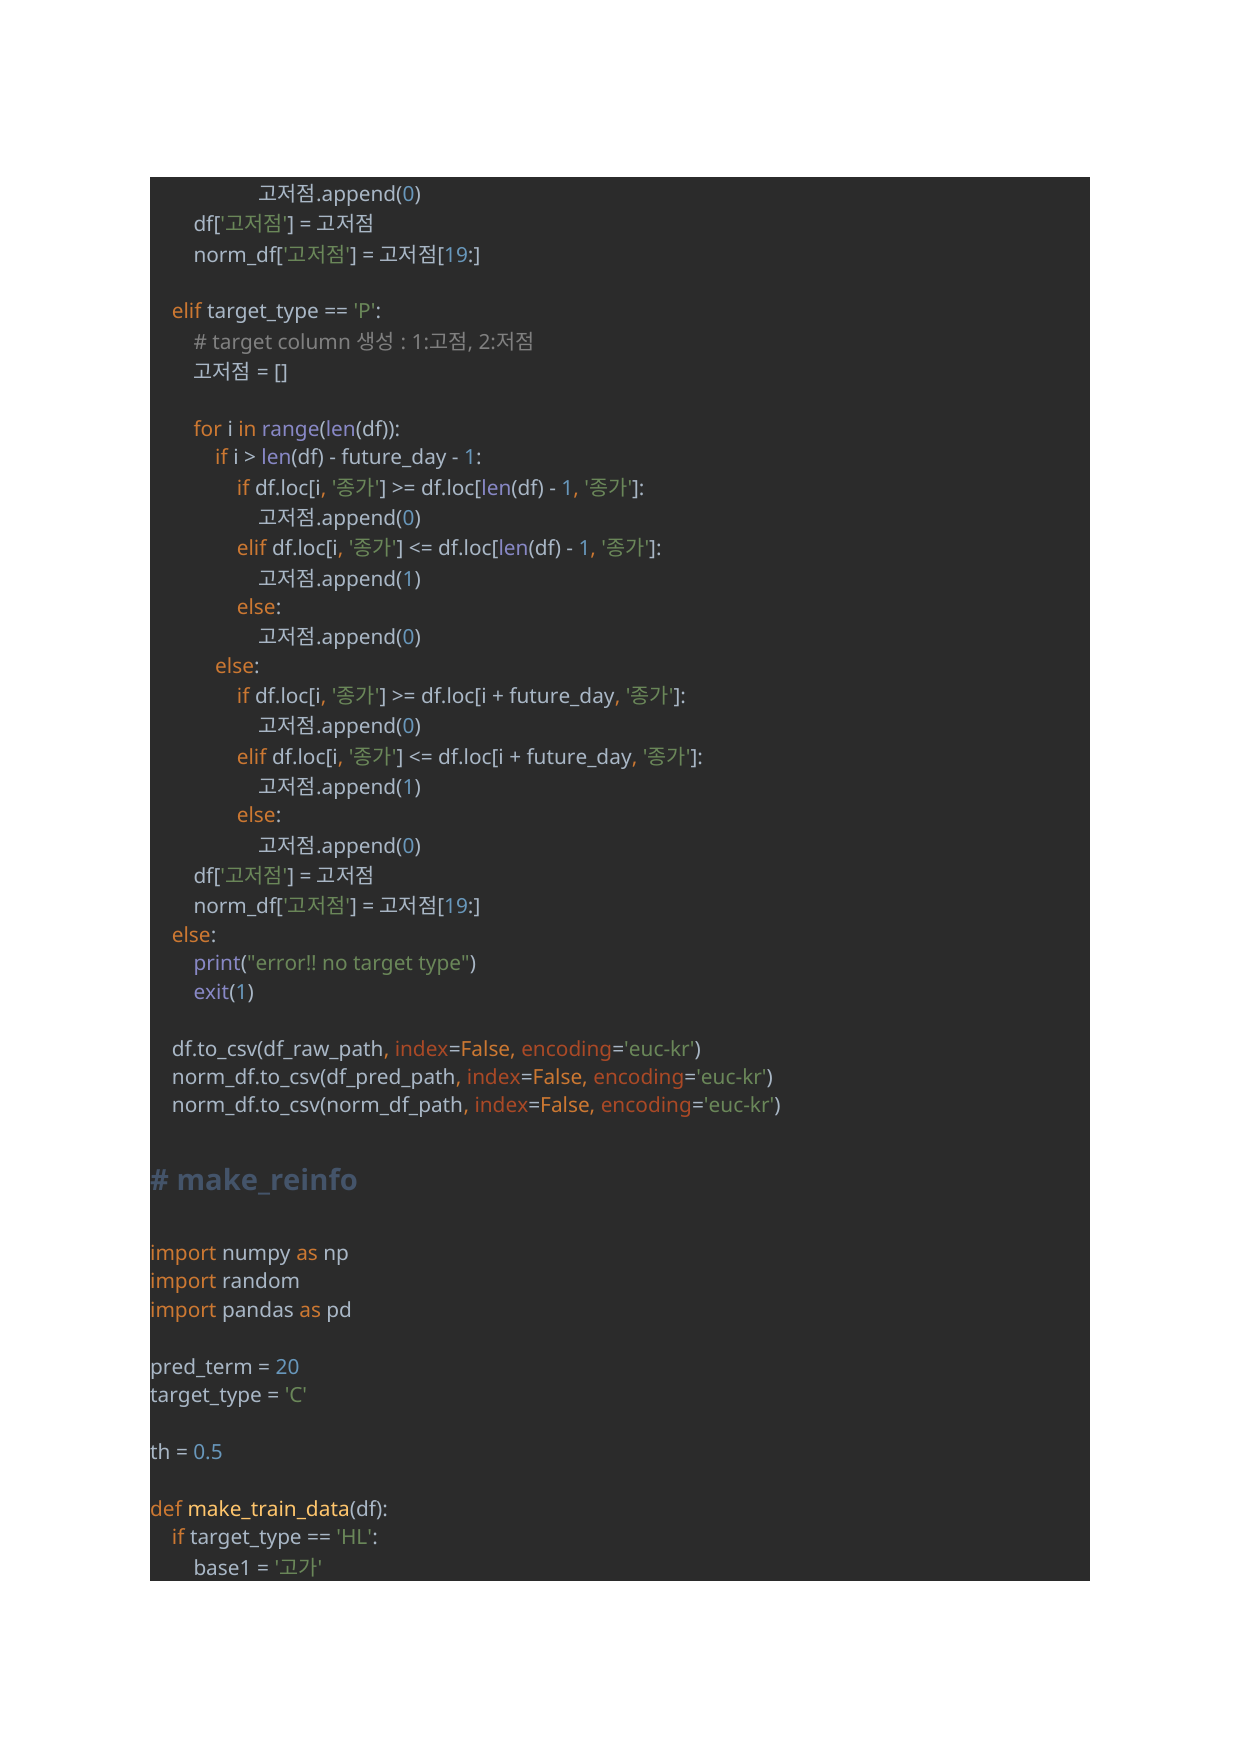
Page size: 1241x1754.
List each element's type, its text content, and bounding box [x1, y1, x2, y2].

text # make_reinfo [150, 1159, 1090, 1198]
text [150, 177, 1090, 1119]
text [150, 1198, 1090, 1581]
